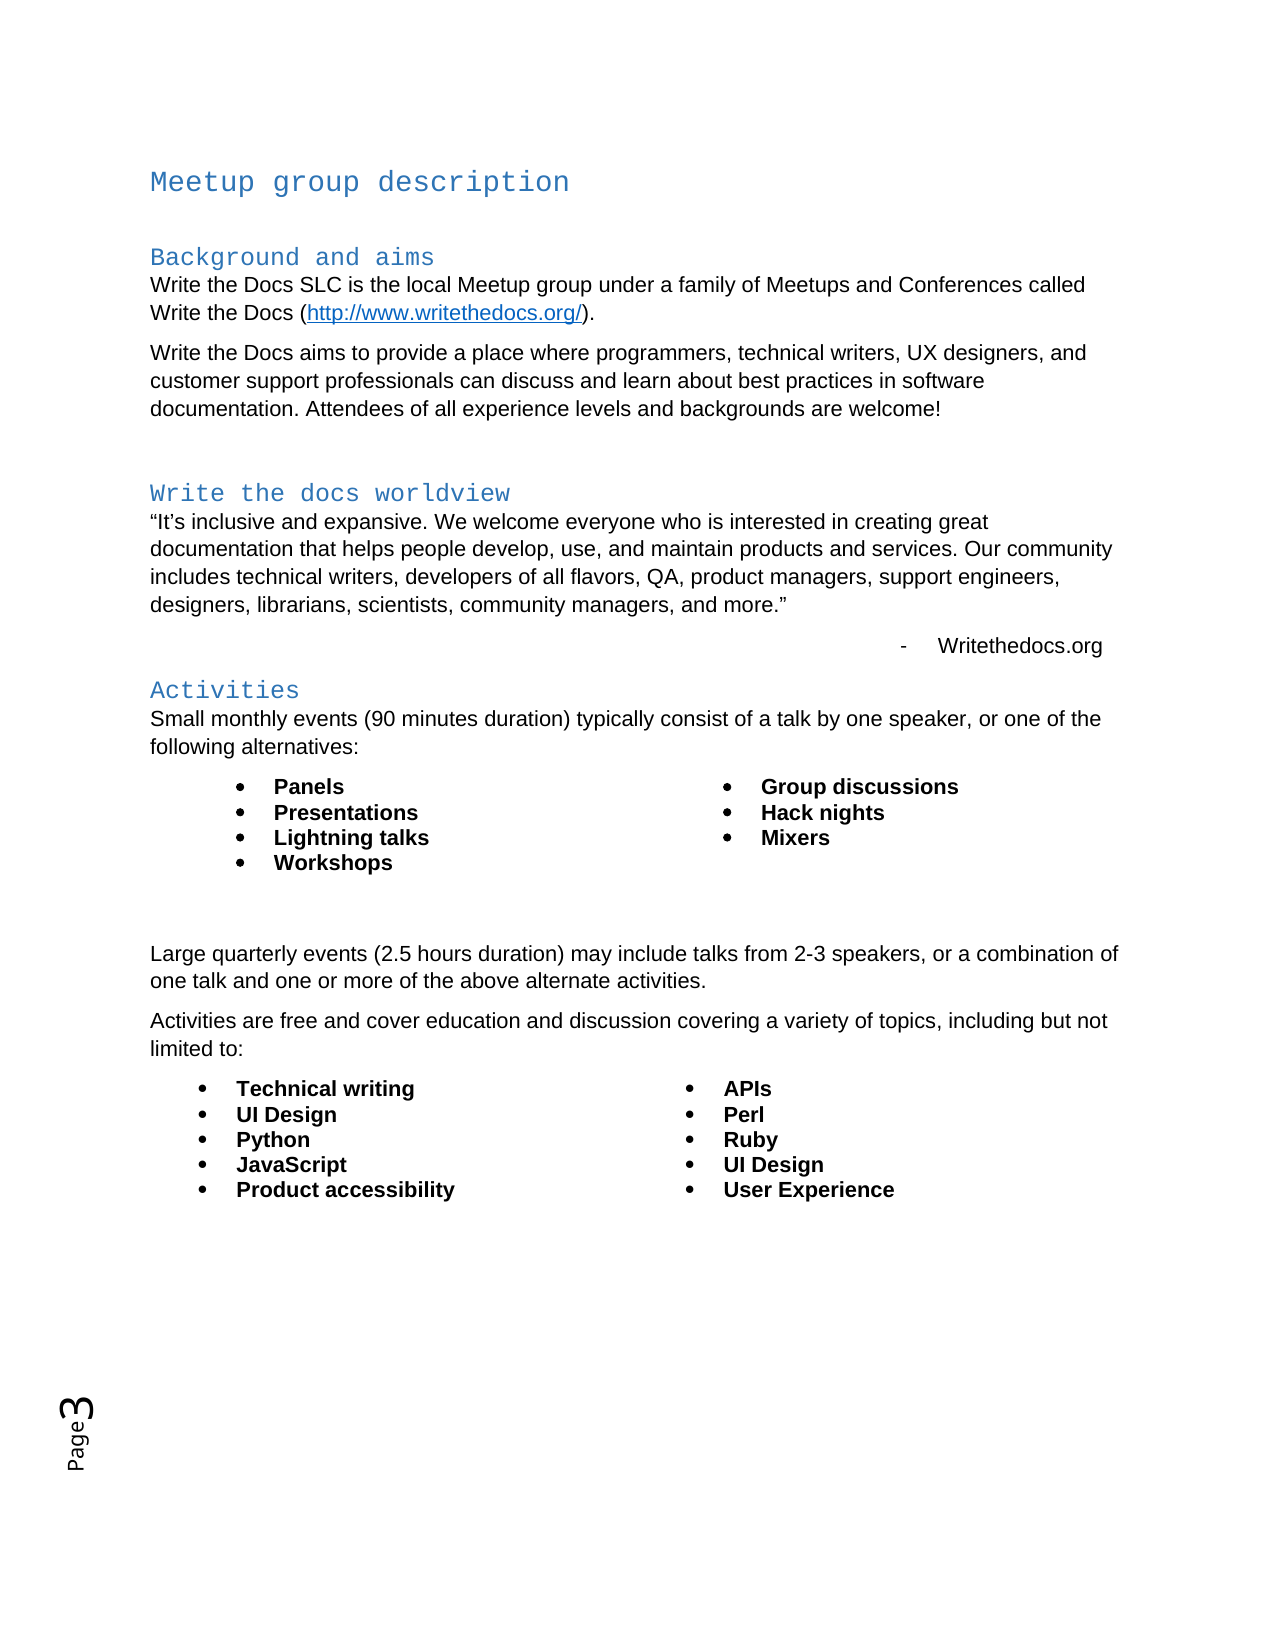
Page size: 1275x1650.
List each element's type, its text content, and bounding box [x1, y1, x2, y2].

table_header Group discussions Hack nights Mixers [637, 774, 1124, 900]
text Write the Docs SLC is the local Meetup group under a family of Meetups and Conferences called Write the Docs (http://www.writethedocs.org/). [150, 272, 1125, 325]
subtitle Write the docs worldview [150, 480, 1125, 509]
table_header Technical writing UI Design Python JavaScript Product accessibility [150, 1076, 637, 1202]
table_header Panels Presentations Lightning talks Workshops [150, 774, 637, 900]
subtitle Activities [150, 678, 1125, 706]
list Writethedocs.org [225, 632, 1125, 659]
text Activities are free and cover education and discussion covering a variety of topics, including but not limited to: [150, 1008, 1125, 1061]
subtitle Meetup group description [150, 167, 1125, 200]
table_header APIs Perl Ruby UI Design User Experience [637, 1076, 1124, 1202]
text Write the Docs aims to provide a place where programmers, technical writers, UX designers, and customer support professionals can discuss and learn about best practices in software documentation. Attendees of all experience levels and backgrounds are welcome! [150, 340, 1125, 421]
text Large quarterly events (2.5 hours duration) may include talks from 2-3 speakers, or a combination of one talk and one or more of the above alternate activities. [150, 940, 1125, 993]
subtitle Background and aims [150, 244, 1125, 272]
text Small monthly events (90 minutes duration) typically consist of a talk by one speaker, or one of the following alternatives: [150, 706, 1125, 759]
text “It’s inclusive and expansive. We welcome everyone who is interested in creating great documentation that helps people develop, use, and maintain products and services. Our community includes technical writers, developers of all flavors, QA, product managers, support engineers, designers, librarians, scientists, community managers, and more.” [150, 509, 1125, 617]
